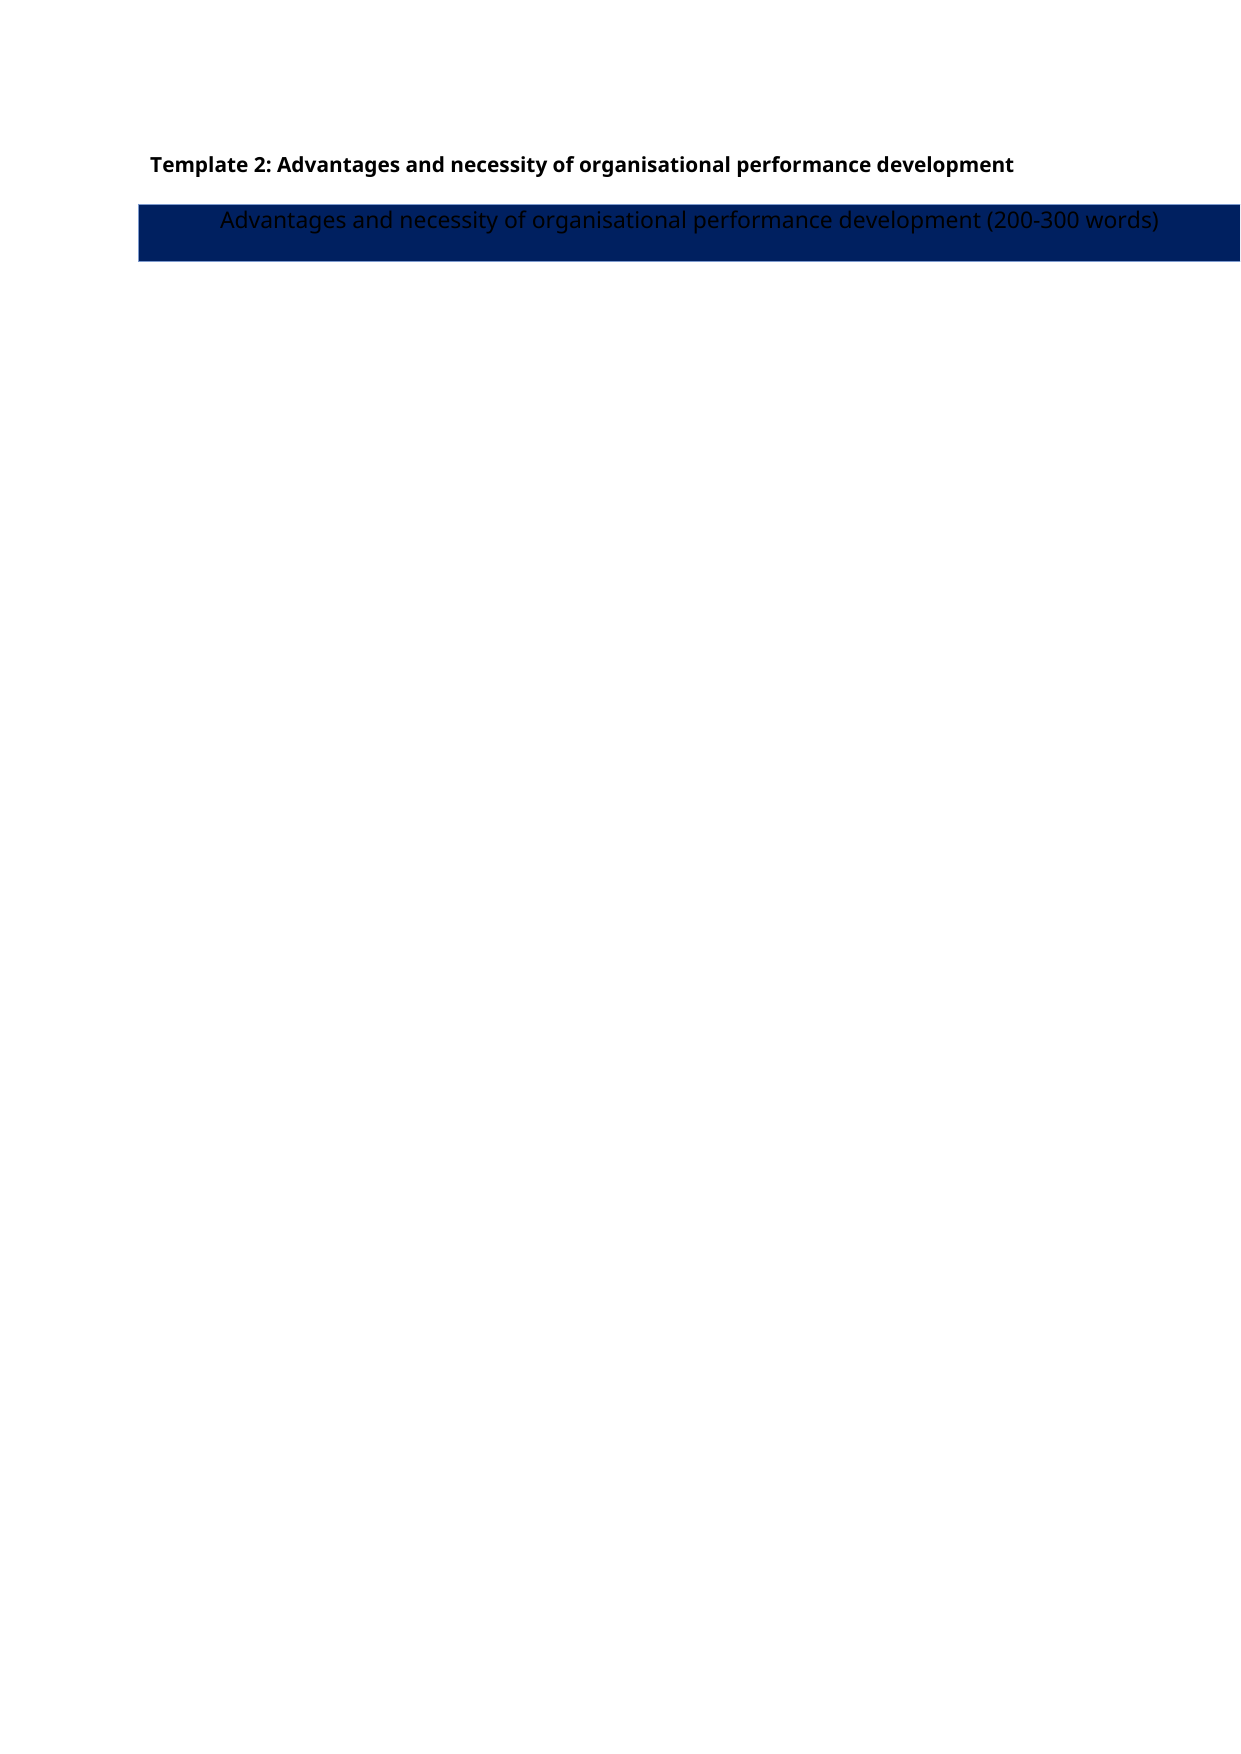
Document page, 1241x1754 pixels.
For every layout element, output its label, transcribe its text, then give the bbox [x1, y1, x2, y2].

text Template 2: Advantages and necessity of organisational performance development [150, 150, 1090, 178]
table_header Advantages and necessity of organisational performance development (200-300 words) [139, 205, 1240, 261]
